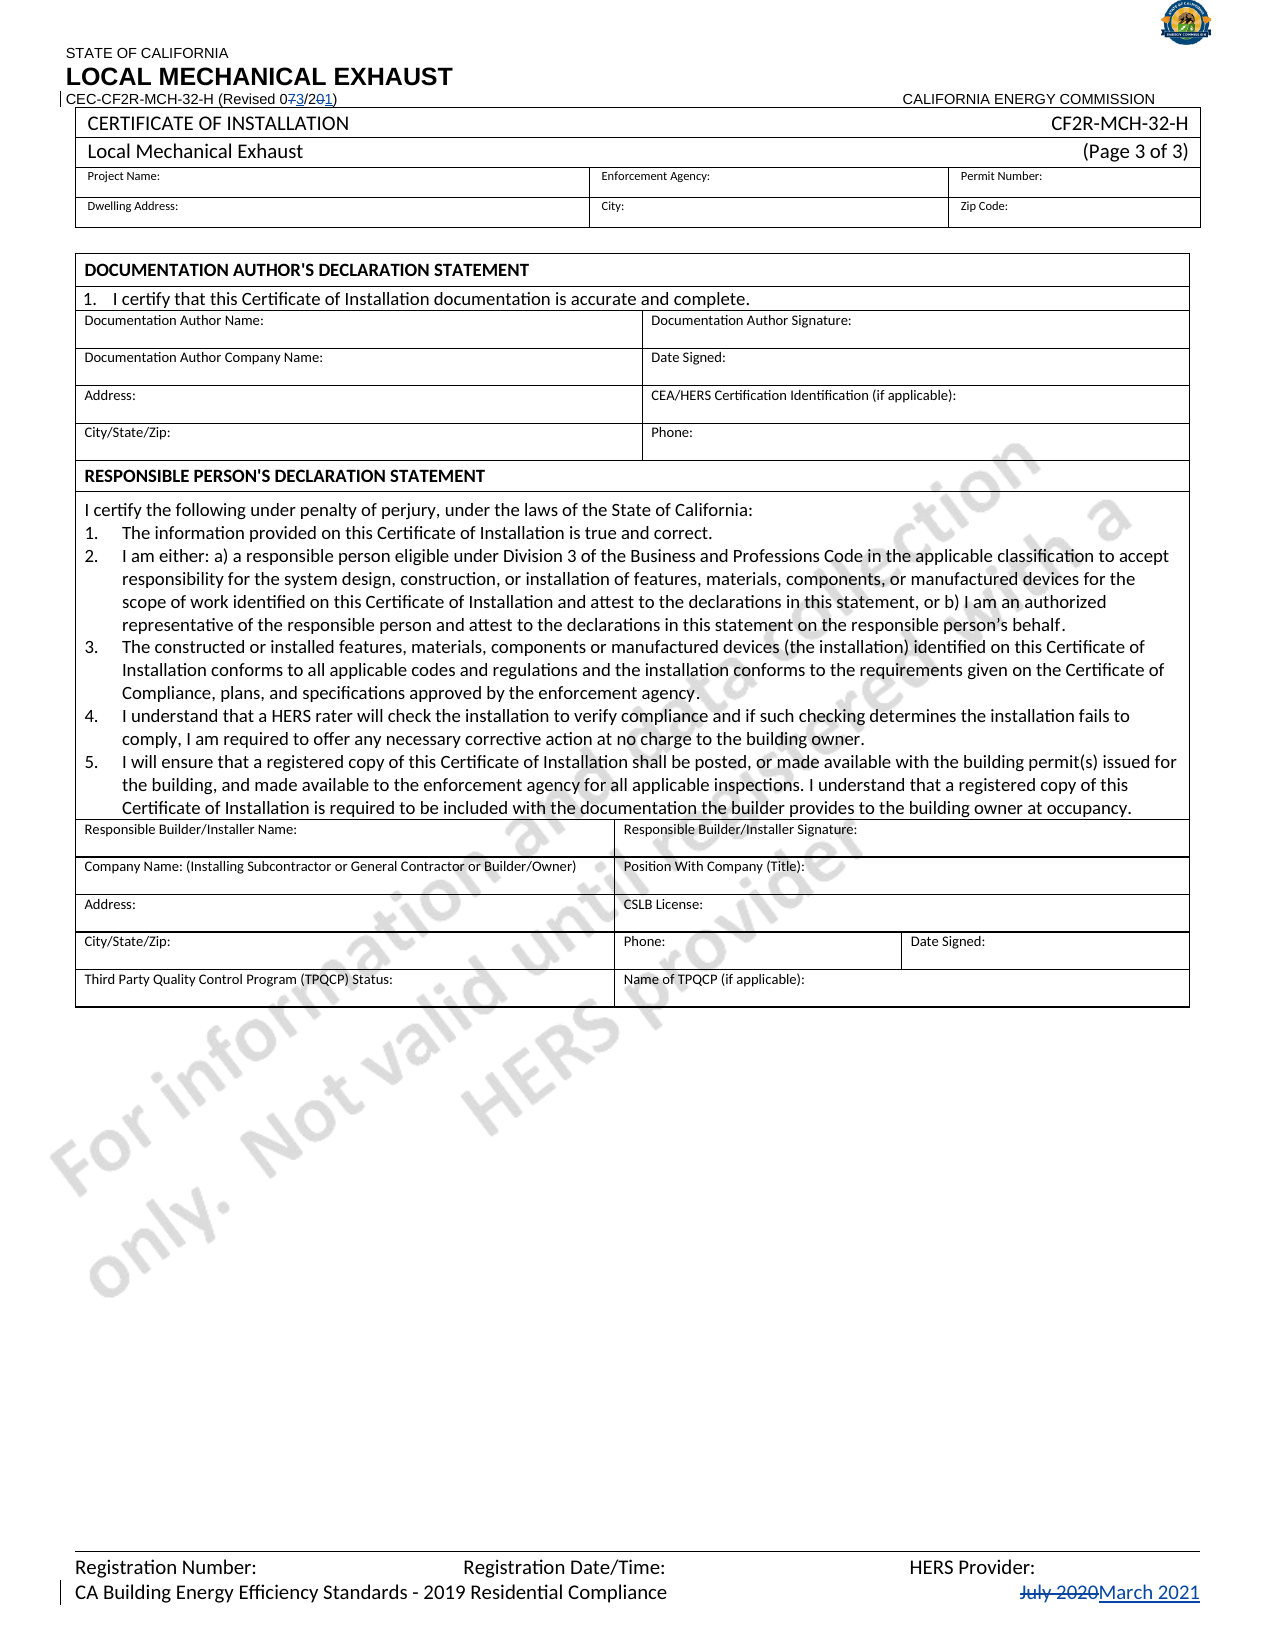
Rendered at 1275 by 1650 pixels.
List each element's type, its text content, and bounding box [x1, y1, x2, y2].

table_cell Phone: [643, 424, 1189, 460]
table_cell Responsible Person's Declaration statement [76, 461, 1189, 491]
table_cell CEA/HERS Certification Identification (if applicable): [643, 386, 1189, 422]
table_cell Documentation Author Signature: [643, 311, 1189, 347]
table_cell Third Party Quality Control Program (TPQCP) Status: [76, 970, 614, 1006]
table_cell Company Name: (Installing Subcontractor or General Contractor or Builder/Owner) [76, 858, 614, 894]
table_cell CSLB License: [615, 895, 1189, 931]
table_cell Phone: [615, 933, 901, 969]
table_cell Address: [76, 895, 614, 931]
picture [1160, 0, 1212, 45]
table_cell Date Signed: [643, 349, 1189, 385]
table_cell Documentation Author Company Name: [76, 349, 642, 385]
table_cell Responsible Builder/Installer Signature: [615, 820, 1189, 856]
table_cell Documentation Author Name: [76, 311, 642, 347]
table_cell Position With Company (Title): [615, 858, 1189, 894]
table_header Documentation Author's Declaration Statement [76, 254, 1189, 286]
table_cell Name of TPQCP (if applicable): [615, 970, 1189, 1006]
table_cell City/State/Zip: [76, 933, 614, 969]
table_cell Date Signed: [902, 933, 1189, 969]
table_cell City/State/Zip: [76, 424, 642, 460]
table_cell I certify that this Certificate of Installation documentation is accurate and complete. [76, 287, 1189, 310]
table_cell Responsible Builder/Installer Name: [76, 820, 614, 856]
table_cell Address: [76, 386, 642, 422]
table_cell I certify the following under penalty of perjury, under the laws of the State of California: The information provided on this Certificate of Installation is true and correct. I am either: a) a responsible person eligible under Division 3 of the Business and Professions Code in the applicable classification to accept responsibility for the system design, construction, or installation of features, materials, components, or manufactured devices for the scope of work identified on this Certificate of Installation and attest to the declarations in this statement, or b) I am an authorized representative of the responsible person and attest to the declarations in this statement on the responsible person’s behalf. The constructed or installed features, materials, components or manufactured devices (the installation) identified on this Certificate of Installation conforms to all applicable codes and regulations and the installation conforms to the requirements given on the Certificate of Compliance, plans, and specifications approved by the enforcement agency. I understand that a HERS rater will check the installation to verify compliance and if such checking determines the installation fails to comply, I am required to offer any necessary corrective action at no charge to the building owner. I will ensure that a registered copy of this Certificate of Installation shall be posted, or made available with the building permit(s) issued for the building, and made available to the enforcement agency for all applicable inspections. I understand that a registered copy of this Certificate of Installation is required to be included with the documentation the builder provides to the building owner at occupancy. [76, 492, 1189, 819]
